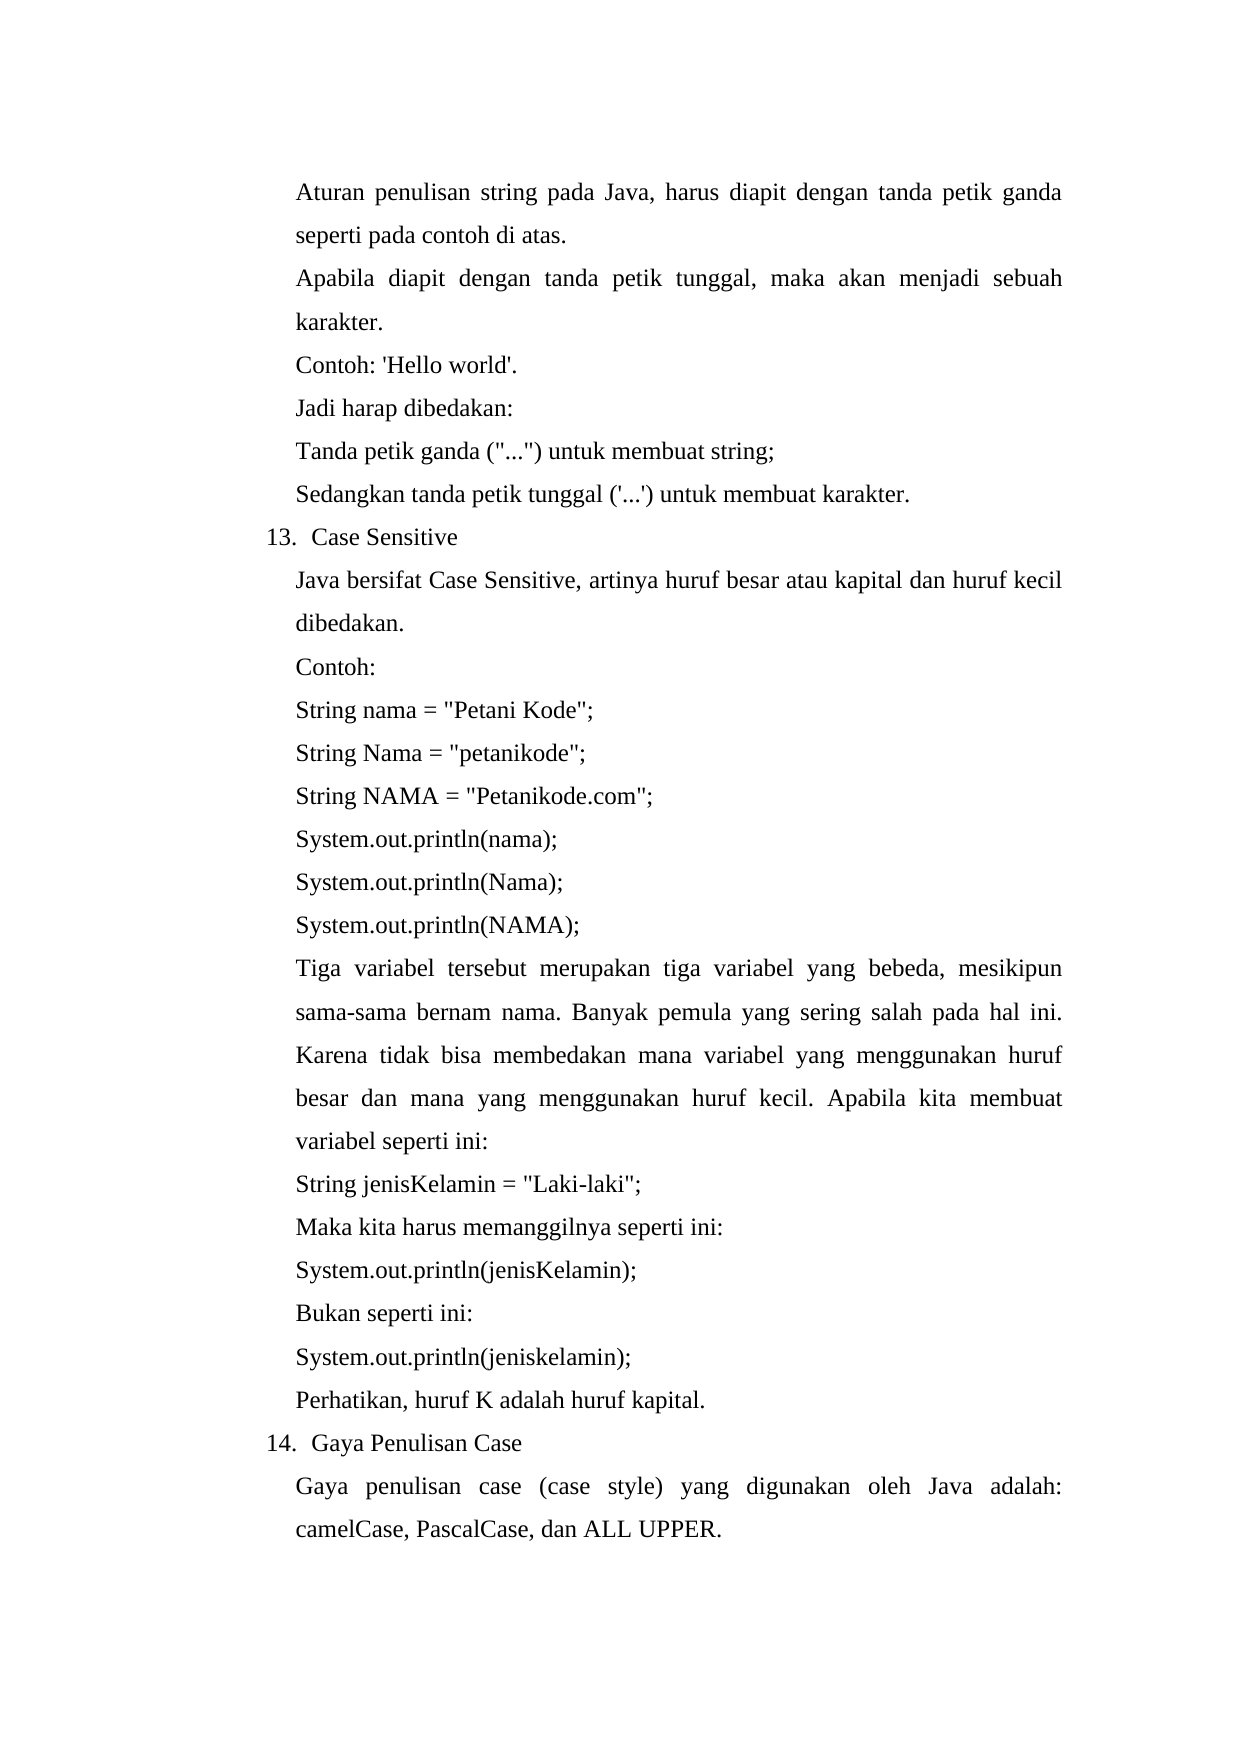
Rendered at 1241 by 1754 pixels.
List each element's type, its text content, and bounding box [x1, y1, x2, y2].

list Contoh: 'Hello world'. [295, 350, 1063, 378]
list Tiga variabel tersebut merupakan tiga variabel yang bebeda, mesikipun sama-sama bernam nama. Banyak pemula yang sering salah pada hal ini. Karena tidak bisa membedakan mana variabel yang menggunakan huruf besar dan mana yang menggunakan huruf kecil. Apabila kita membuat variabel seperti ini: [295, 953, 1063, 1155]
list Jadi harap dibedakan: [295, 393, 1063, 422]
list String jenisKelamin = "Laki-laki"; [295, 1169, 1063, 1198]
list System.out.println(jenisKelamin); [295, 1255, 1063, 1284]
list Perhatikan, huruf K adalah huruf kapital. [295, 1385, 1063, 1413]
list Gaya Penulisan Case [266, 1428, 1063, 1457]
list Sedangkan tanda petik tunggal ('...') untuk membuat karakter. [295, 479, 1063, 508]
list String NAMA = "Petanikode.com"; [295, 781, 1063, 810]
list Aturan penulisan string pada Java, harus diapit dengan tanda petik ganda seperti pada contoh di atas. [295, 177, 1063, 249]
list String nama = "Petani Kode"; [295, 695, 1063, 723]
list Tanda petik ganda ("...") untuk membuat string; [295, 436, 1063, 465]
list System.out.println(jeniskelamin); [295, 1342, 1063, 1370]
list Case Sensitive [266, 522, 1063, 551]
list String Nama = "petanikode"; [295, 738, 1063, 767]
list System.out.println(NAMA); [295, 910, 1063, 939]
list Apabila diapit dengan tanda petik tunggal, maka akan menjadi sebuah karakter. [295, 263, 1063, 335]
list Bukan seperti ini: [295, 1298, 1063, 1327]
list System.out.println(Nama); [295, 867, 1063, 896]
list Gaya penulisan case (case style) yang digunakan oleh Java adalah: camelCase, PascalCase, dan ALL UPPER. [295, 1471, 1063, 1543]
list System.out.println(nama); [295, 824, 1063, 853]
list Contoh: [295, 652, 1063, 680]
list Java bersifat Case Sensitive, artinya huruf besar atau kapital dan huruf kecil dibedakan. [295, 565, 1063, 637]
list Maka kita harus memanggilnya seperti ini: [295, 1212, 1063, 1241]
